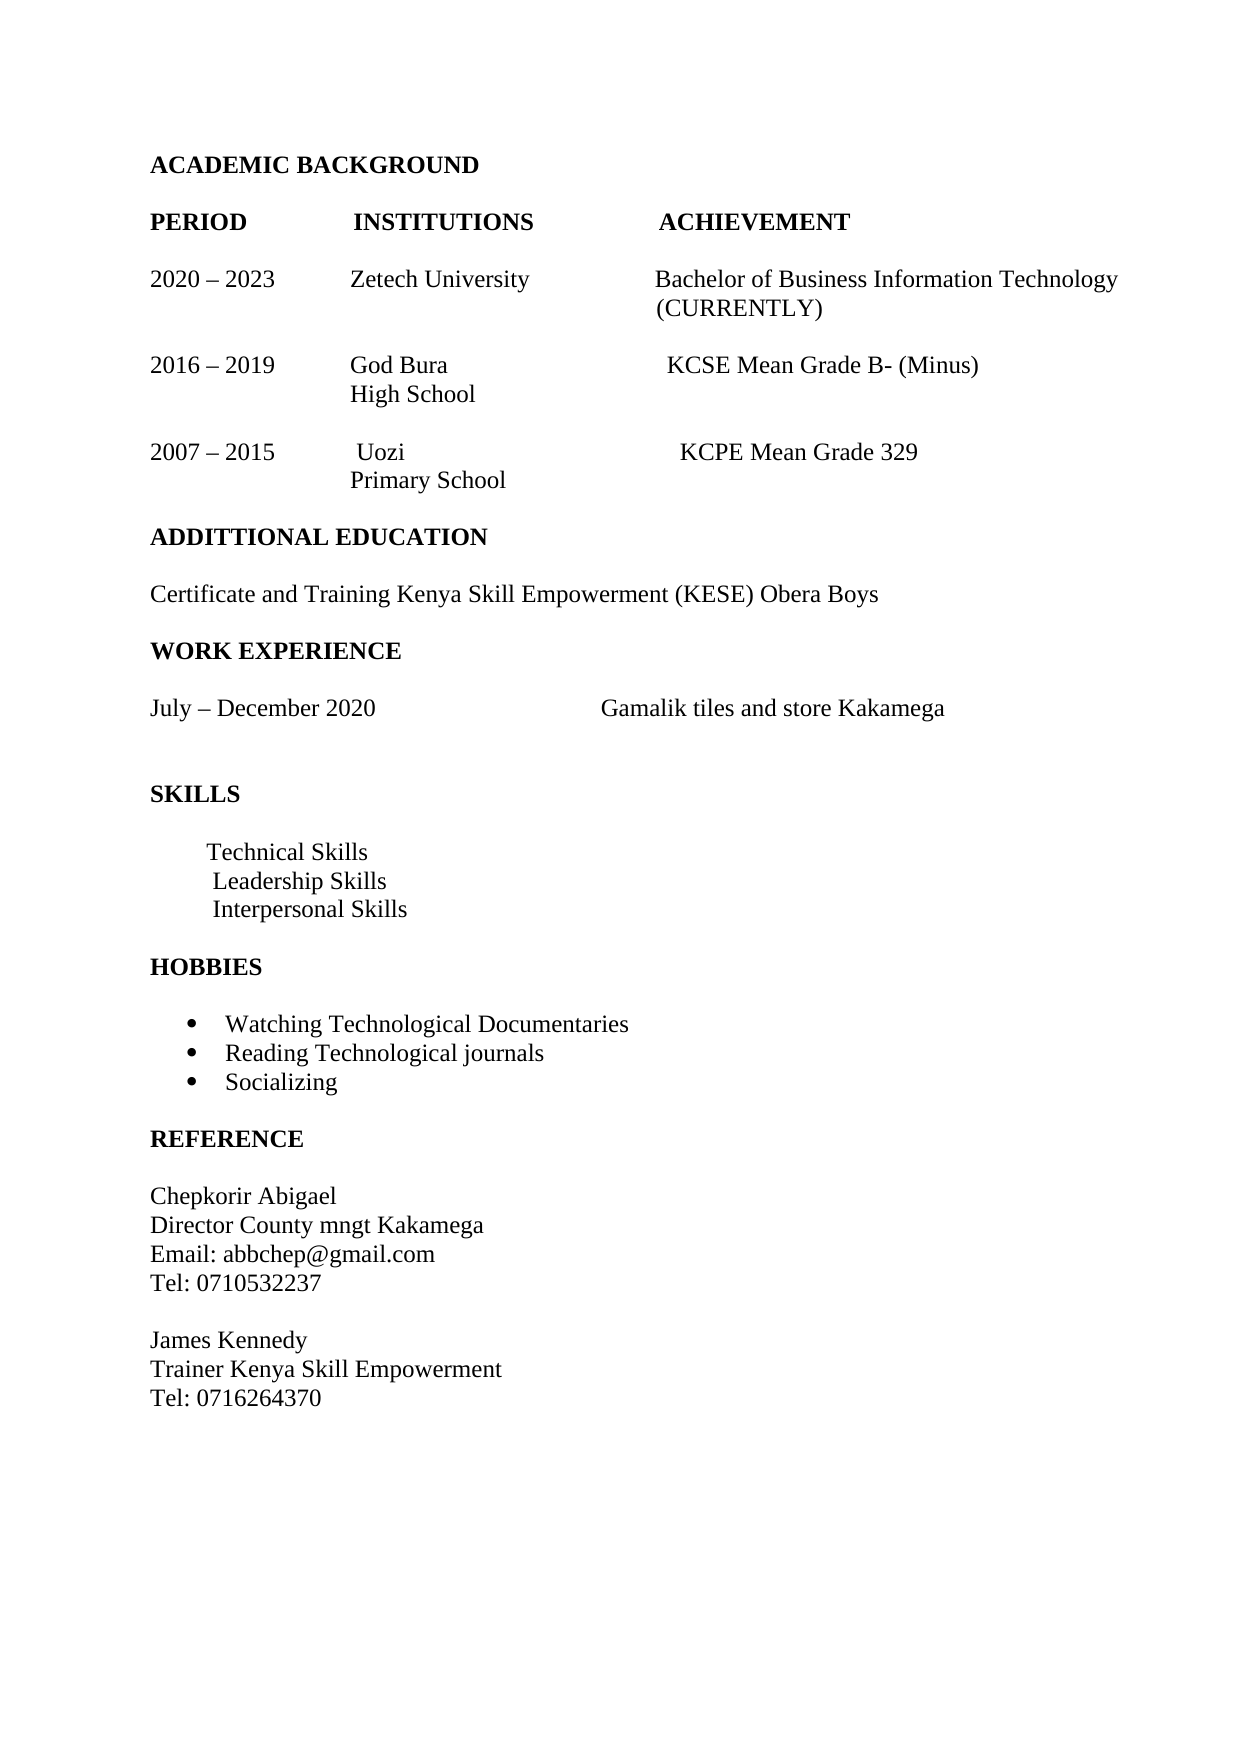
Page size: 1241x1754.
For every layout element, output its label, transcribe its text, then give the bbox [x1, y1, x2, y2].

text HOBBIES [150, 952, 1165, 981]
text Interpersonal Skills [150, 894, 1165, 923]
text Certificate and Training Kenya Skill Empowerment (KESE) Obera Boys [150, 579, 1165, 608]
text ACADEMIC BACKGROUND [150, 150, 1165, 179]
text 2007 – 2015 Uozi KCPE Mean Grade 329 [150, 437, 1165, 466]
text Email: abbchep@gmail.com [150, 1239, 1165, 1268]
text SKILLS [150, 779, 1165, 808]
text PERIOD INSTITUTIONS ACHIEVEMENT [150, 207, 1165, 236]
text Tel: 0716264370 [150, 1383, 1165, 1411]
text Director County mngt Kakamega [150, 1210, 1165, 1239]
text (CURRENTLY) [150, 293, 1165, 322]
text Technical Skills [150, 837, 1165, 866]
text REFERENCE [150, 1124, 1165, 1153]
text Tel: 0710532237 [150, 1268, 1165, 1296]
text High School [150, 379, 1165, 408]
text James Kennedy [150, 1325, 1165, 1354]
text 2016 – 2019 God Bura KCSE Mean Grade B- (Minus) [150, 351, 1165, 379]
text Chepkorir Abigael [150, 1181, 1165, 1210]
text WORK EXPERIENCE [150, 636, 1165, 664]
list Socializing [187, 1067, 1165, 1096]
text Trainer Kenya Skill Empowerment [150, 1354, 1165, 1383]
text ADDITTIONAL EDUCATION [150, 522, 1165, 551]
text Primary School [150, 466, 1165, 494]
list Watching Technological Documentaries [187, 1009, 1165, 1038]
text July – December 2020 Gamalik tiles and store Kakamega [150, 693, 1165, 722]
list Reading Technological journals [187, 1038, 1165, 1067]
text Leadership Skills [150, 866, 1165, 894]
text 2020 – 2023 Zetech University Bachelor of Business Information Technology [150, 264, 1165, 293]
